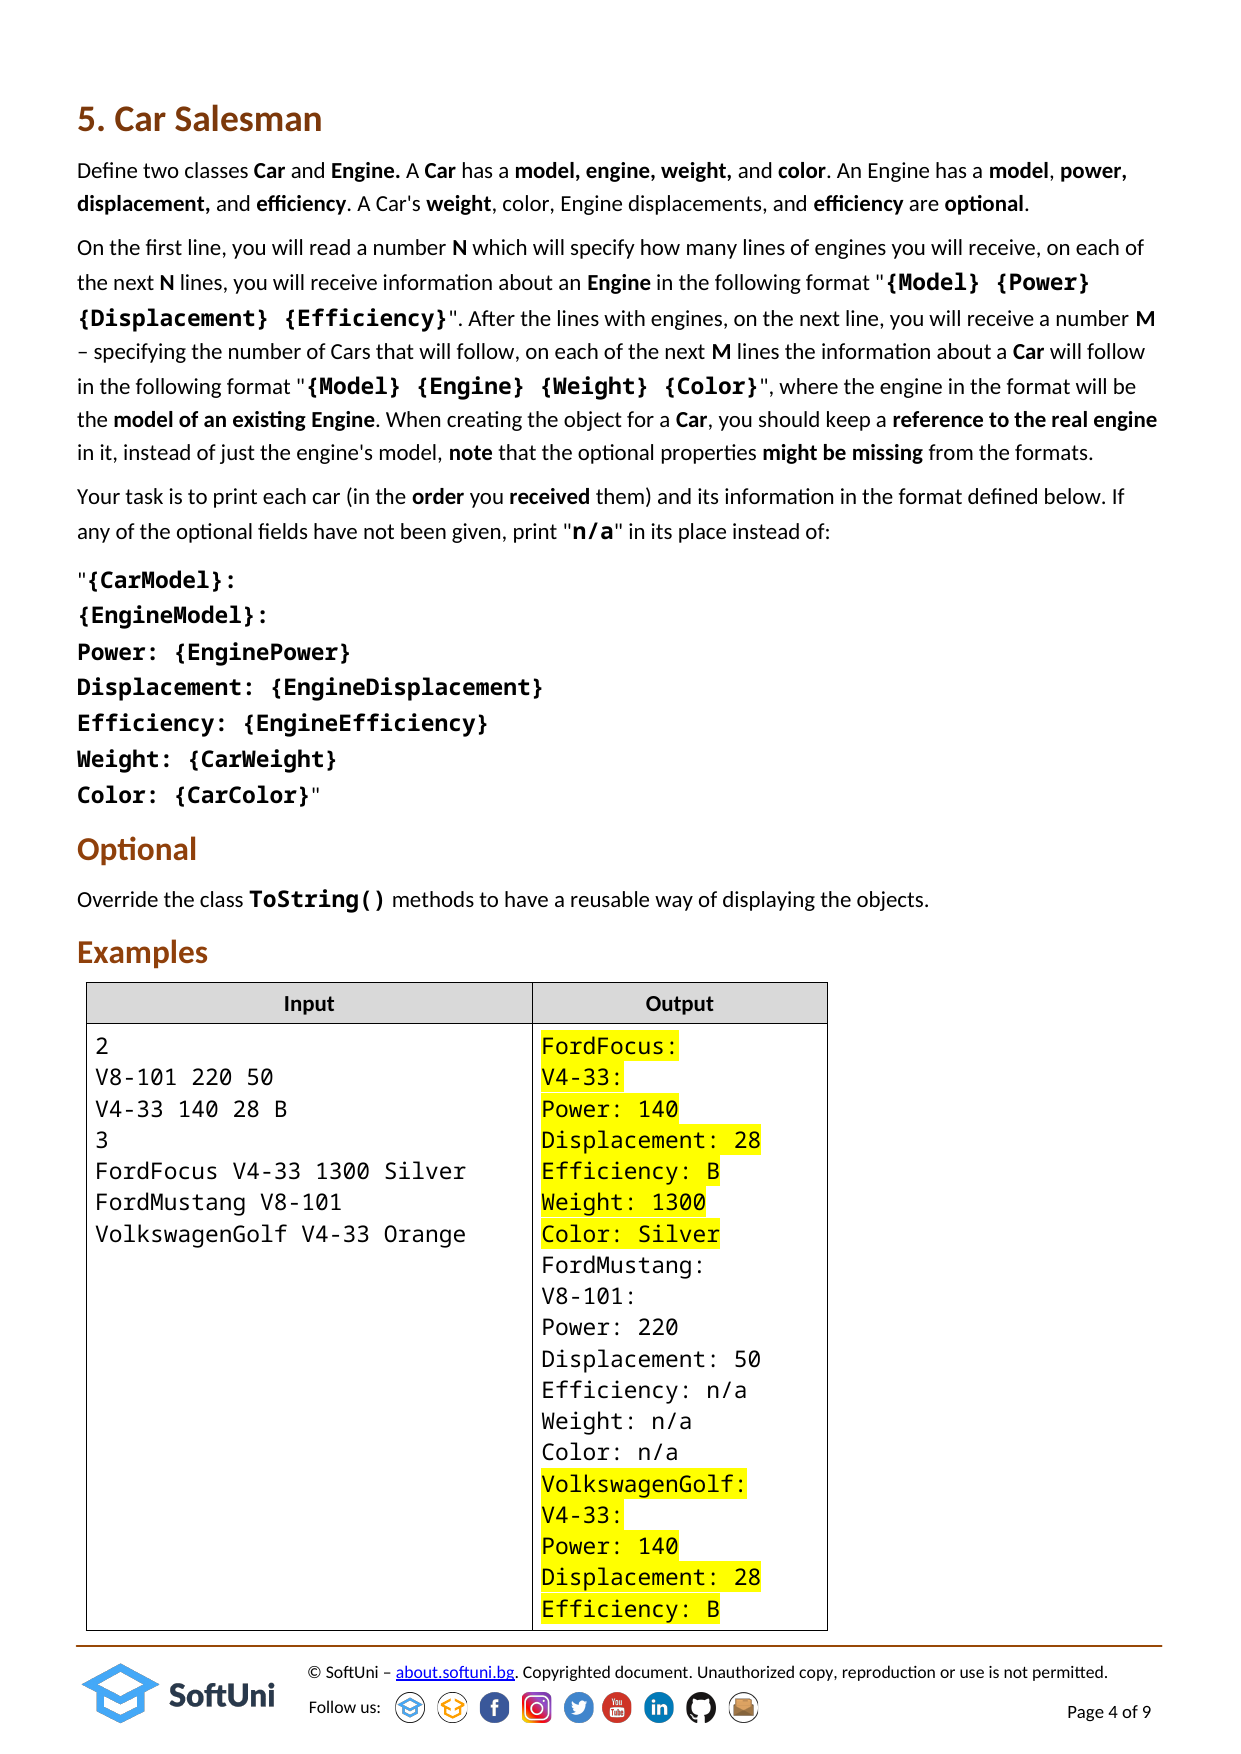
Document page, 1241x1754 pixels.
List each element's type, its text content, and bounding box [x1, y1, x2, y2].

picture [522, 1692, 552, 1723]
picture [437, 1692, 468, 1723]
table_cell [533, 1024, 827, 1630]
picture [658, 1705, 667, 1714]
text "{CarModel}: {EngineModel}: Power: {EnginePower} Displacement: {EngineDisplacement} Efficiency: {EngineEfficiency} Weight: {CarWeight} Color: {CarColor}" [77, 563, 1163, 810]
text Define two classes Car and Engine. A Car has a model, engine, weight, and color. An Engine has a model, power, displacement, and efficiency. A Car's weight, color, Engine displacements, and efficiency are optional. [77, 156, 1163, 217]
subtitle Examples [77, 931, 1163, 972]
picture [75, 1658, 281, 1729]
table_header Input [87, 983, 532, 1023]
picture [728, 1692, 759, 1723]
picture [564, 1692, 594, 1723]
picture [665, 1714, 674, 1723]
text Your task is to print each car (in the order you received them) and its information in the format defined below. If any of the optional fields have not been given, print "n/a" in its place instead of: [77, 482, 1163, 546]
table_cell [87, 1024, 532, 1630]
table_header Output [533, 983, 827, 1023]
subtitle Optional [77, 828, 1163, 868]
picture [686, 1692, 716, 1723]
picture [395, 1692, 425, 1723]
picture [644, 1714, 653, 1723]
picture [665, 1692, 674, 1701]
picture [644, 1692, 653, 1701]
text On the first line, you will read a number N which will specify how many lines of engines you will receive, on each of the next N lines, you will receive information about an Engine in the following format "{Model} {Power} {Displacement} {Efficiency}". After the lines with engines, on the next line, you will receive a number M – specifying the number of Cars that will follow, on each of the next M lines the information about a Car will follow in the following format "{Model} {Engine} {Weight} {Color}", where the engine in the format will be the model of an existing Engine. When creating the object for a Car, you should keep a reference to the real engine in it, instead of just the engine's model, note that the optional properties might be missing from the formats. [77, 233, 1163, 466]
subtitle Car Salesman [77, 95, 1163, 141]
picture [479, 1692, 510, 1723]
picture [602, 1692, 632, 1723]
text Override the class ToString() methods to have a reusable way of displaying the objects. [77, 883, 1163, 914]
